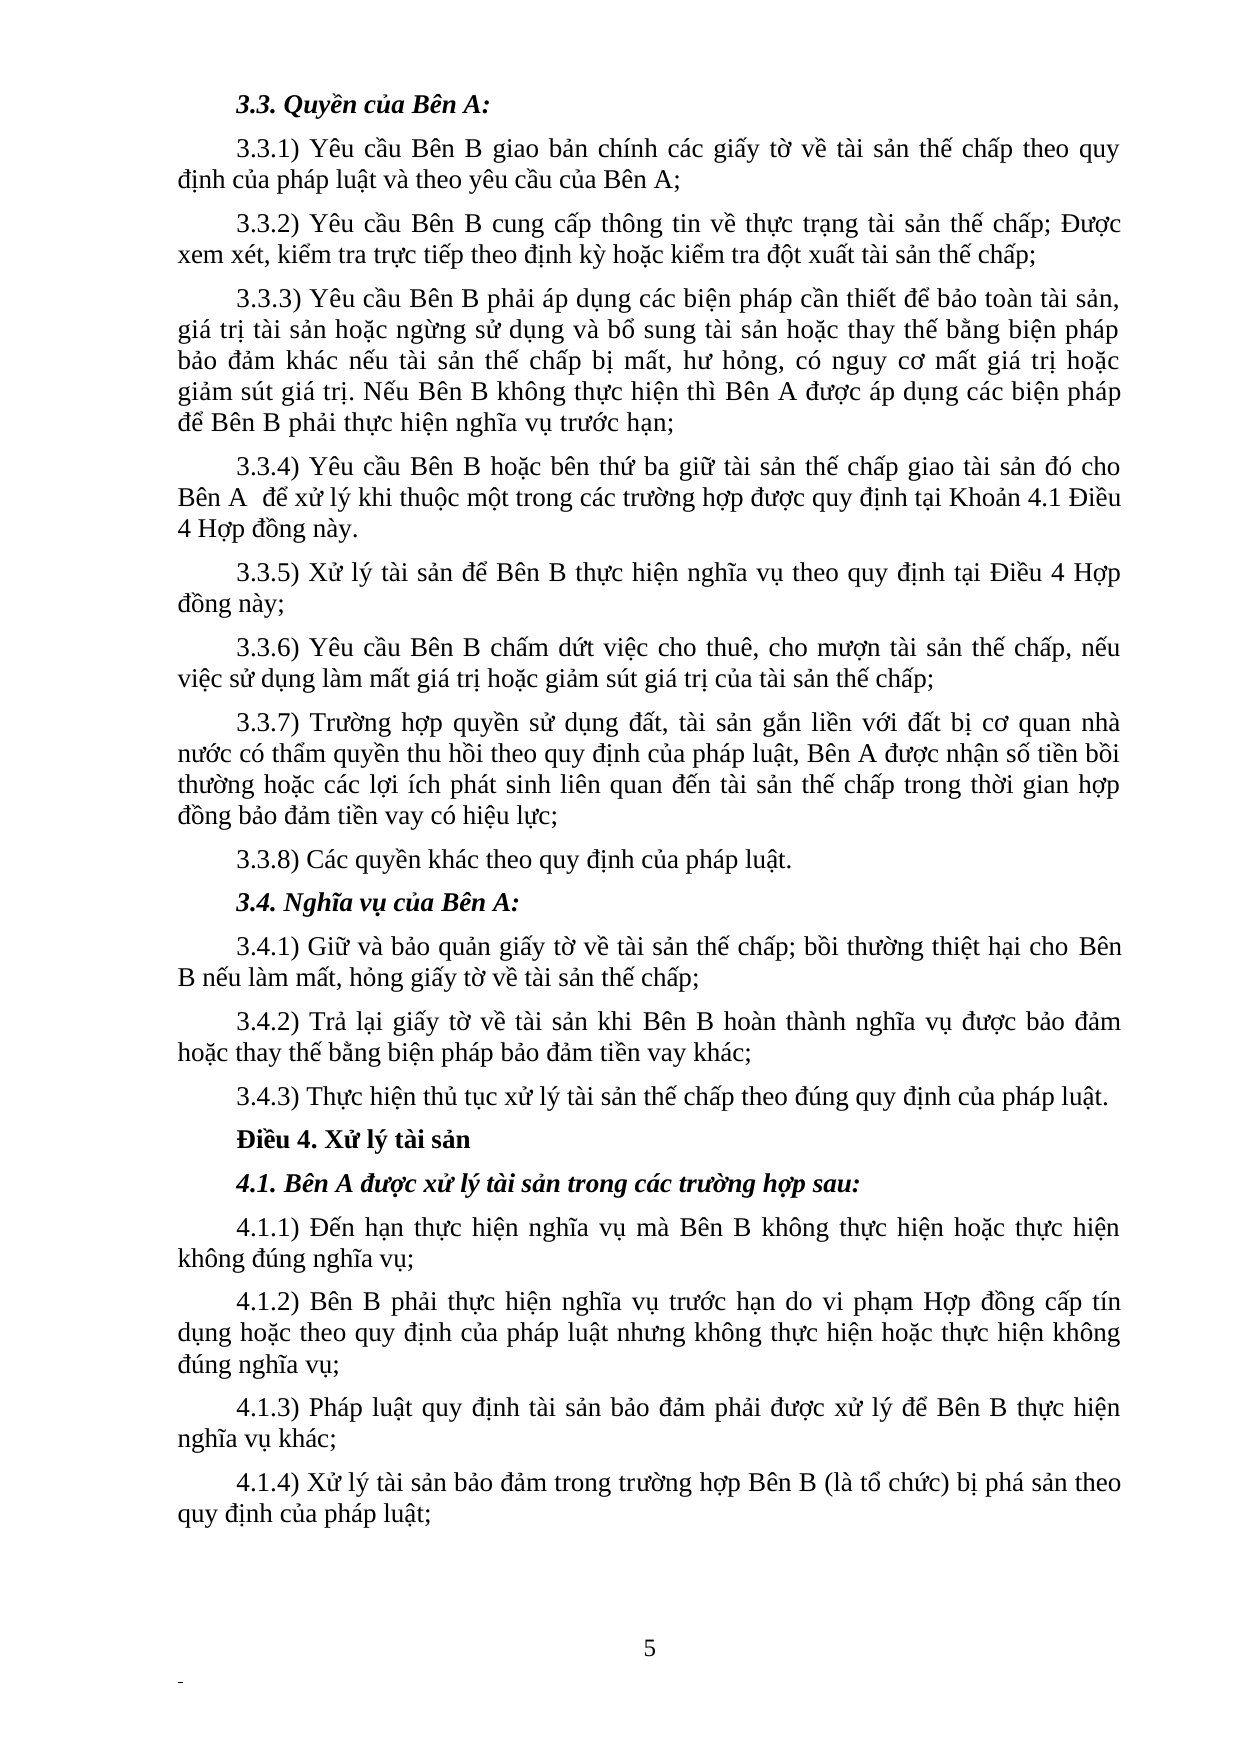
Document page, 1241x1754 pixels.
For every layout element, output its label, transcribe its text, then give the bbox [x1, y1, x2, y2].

subtitle 3.3.4) Yêu cầu Bên B hoặc bên thứ ba giữ tài sản thế chấp giao tài sản đó cho Bên A để xử lý khi thuộc một trong các trường hợp được quy định tại Khoản 4.1 Điều 4 Hợp đồng này. [177, 450, 1122, 544]
subtitle 3.4.1) Giữ và bảo quản giấy tờ về tài sản thế chấp; bồi thường thiệt hại cho Bên B nếu làm mất, hỏng giấy tờ về tài sản thế chấp; [177, 930, 1122, 992]
text Điều 4. Xử lý tài sản [177, 1123, 1122, 1154]
subtitle 3.3.5) Xử lý tài sản để Bên B thực hiện nghĩa vụ theo quy định tại Điều 4 Hợp đồng này; [177, 556, 1122, 618]
text 4.1.1) Đến hạn thực hiện nghĩa vụ mà Bên B không thực hiện hoặc thực hiện không đúng nghĩa vụ; [177, 1211, 1122, 1273]
text 3.3. Quyền của Bên A: [177, 89, 1122, 120]
text 3.3.7) Trường hợp quyền sử dụng đất, tài sản gắn liền với đất bị cơ quan nhà nước có thẩm quyền thu hồi theo quy định của pháp luật, Bên A được nhận số tiền bồi thường hoặc các lợi ích phát sinh liên quan đến tài sản thế chấp trong thời gian hợp đồng bảo đảm tiền vay có hiệu lực; [177, 706, 1122, 830]
text 4.1.4) Xử lý tài sản bảo đảm trong trường hợp Bên B (là tổ chức) bị phá sản theo quy định của pháp luật; [177, 1466, 1122, 1528]
subtitle 3.3.3) Yêu cầu Bên B phải áp dụng các biện pháp cần thiết để bảo toàn tài sản, giá trị tài sản hoặc ngừng sử dụng và bổ sung tài sản hoặc thay thế bằng biện pháp bảo đảm khác nếu tài sản thế chấp bị mất, hư hỏng, có nguy cơ mất giá trị hoặc giảm sút giá trị. Nếu Bên B không thực hiện thì Bên A được áp dụng các biện pháp để Bên B phải thực hiện nghĩa vụ trước hạn; [177, 282, 1122, 438]
subtitle 3.3.2) Yêu cầu Bên B cung cấp thông tin về thực trạng tài sản thế chấp; Được xem xét, kiểm tra trực tiếp theo định kỳ hoặc kiểm tra đột xuất tài sản thế chấp; [177, 207, 1122, 269]
text 3.3.6) Yêu cầu Bên B chấm dứt việc cho thuê, cho mượn tài sản thế chấp, nếu việc sử dụng làm mất giá trị hoặc giảm sút giá trị của tài sản thế chấp; [177, 631, 1122, 693]
subtitle 3.4.2) Trả lại giấy tờ về tài sản khi Bên B hoàn thành nghĩa vụ được bảo đảm hoặc thay thế bằng biện pháp bảo đảm tiền vay khác; [177, 1005, 1122, 1067]
subtitle 3.3.1) Yêu cầu Bên B giao bản chính các giấy tờ về tài sản thế chấp theo quy định của pháp luật và theo yêu cầu của Bên A; [177, 132, 1122, 194]
text 3.3.8) Các quyền khác theo quy định của pháp luật. [177, 843, 1122, 874]
text 4.1.3) Pháp luật quy định tài sản bảo đảm phải được xử lý để Bên B thực hiện nghĩa vụ khác; [177, 1391, 1122, 1454]
text 4.1. Bên A được xử lý tài sản trong các trường hợp sau: [177, 1167, 1122, 1198]
text 4.1.2) Bên B phải thực hiện nghĩa vụ trước hạn do vi phạm Hợp đồng cấp tín dụng hoặc theo quy định của pháp luật nhưng không thực hiện hoặc thực hiện không đúng nghĩa vụ; [177, 1285, 1122, 1379]
text 3.4. Nghĩa vụ của Bên A: [177, 886, 1122, 918]
text 3.4.3) Thực hiện thủ tục xử lý tài sản thế chấp theo đúng quy định của pháp luật. [177, 1080, 1122, 1111]
